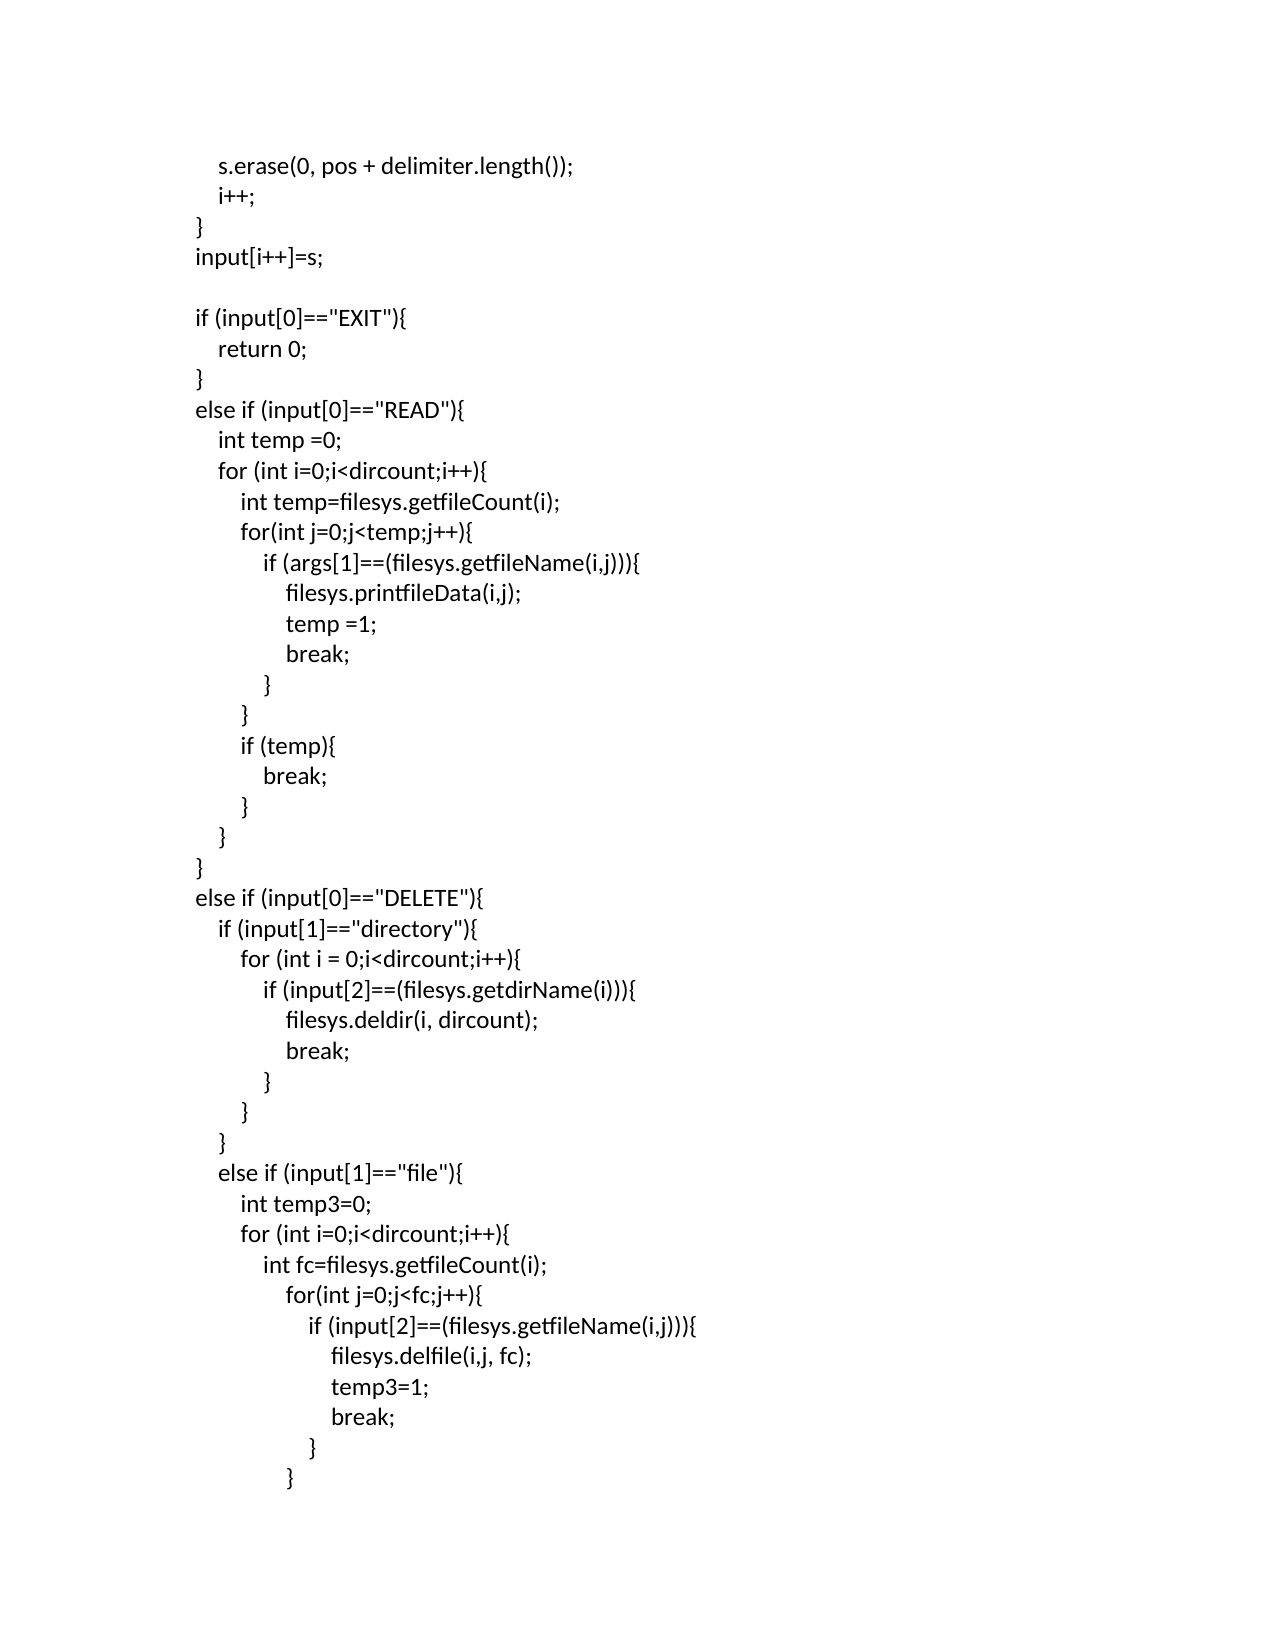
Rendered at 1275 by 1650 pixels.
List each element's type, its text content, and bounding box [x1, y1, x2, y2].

text break; [150, 1401, 1125, 1432]
text else if (input[0]=="DELETE"){ [150, 882, 1125, 913]
text } [150, 1066, 1125, 1096]
text } [150, 364, 1125, 394]
text for(int j=0;j<fc;j++){ [150, 1279, 1125, 1310]
text break; [150, 638, 1125, 669]
text } [150, 699, 1125, 730]
text if (input[2]==(filesys.getdirName(i))){ [150, 974, 1125, 1004]
text for(int j=0;j<temp;j++){ [150, 516, 1125, 547]
text } [150, 852, 1125, 882]
text filesys.deldir(i, dircount); [150, 1004, 1125, 1035]
text int temp3=0; [150, 1188, 1125, 1218]
text } [150, 791, 1125, 821]
text if (args[1]==(filesys.getfileName(i,j))){ [150, 547, 1125, 577]
text } [150, 669, 1125, 699]
text filesys.delfile(i,j, fc); [150, 1340, 1125, 1371]
text if (temp){ [150, 730, 1125, 760]
text if (input[1]=="directory"){ [150, 913, 1125, 943]
text filesys.printfileData(i,j); [150, 577, 1125, 608]
text } [150, 1096, 1125, 1127]
text i++; [150, 181, 1125, 211]
text else if (input[1]=="file"){ [150, 1157, 1125, 1188]
text } [150, 1432, 1125, 1462]
text int temp=filesys.getfileCount(i); [150, 486, 1125, 516]
text } [150, 1127, 1125, 1157]
text break; [150, 1035, 1125, 1066]
text if (input[2]==(filesys.getfileName(i,j))){ [150, 1310, 1125, 1340]
text temp3=1; [150, 1371, 1125, 1401]
text } [150, 821, 1125, 852]
text int fc=filesys.getfileCount(i); [150, 1249, 1125, 1279]
text else if (input[0]=="READ"){ [150, 394, 1125, 425]
text break; [150, 760, 1125, 791]
text return 0; [150, 333, 1125, 364]
text input[i++]=s; [150, 242, 1125, 272]
text for (int i = 0;i<dircount;i++){ [150, 943, 1125, 974]
text } [150, 211, 1125, 242]
text } [150, 1462, 1125, 1493]
text for (int i=0;i<dircount;i++){ [150, 455, 1125, 486]
text if (input[0]=="EXIT"){ [150, 303, 1125, 333]
text temp =1; [150, 608, 1125, 638]
text int temp =0; [150, 425, 1125, 455]
text s.erase(0, pos + delimiter.length()); [150, 150, 1125, 181]
text for (int i=0;i<dircount;i++){ [150, 1218, 1125, 1249]
